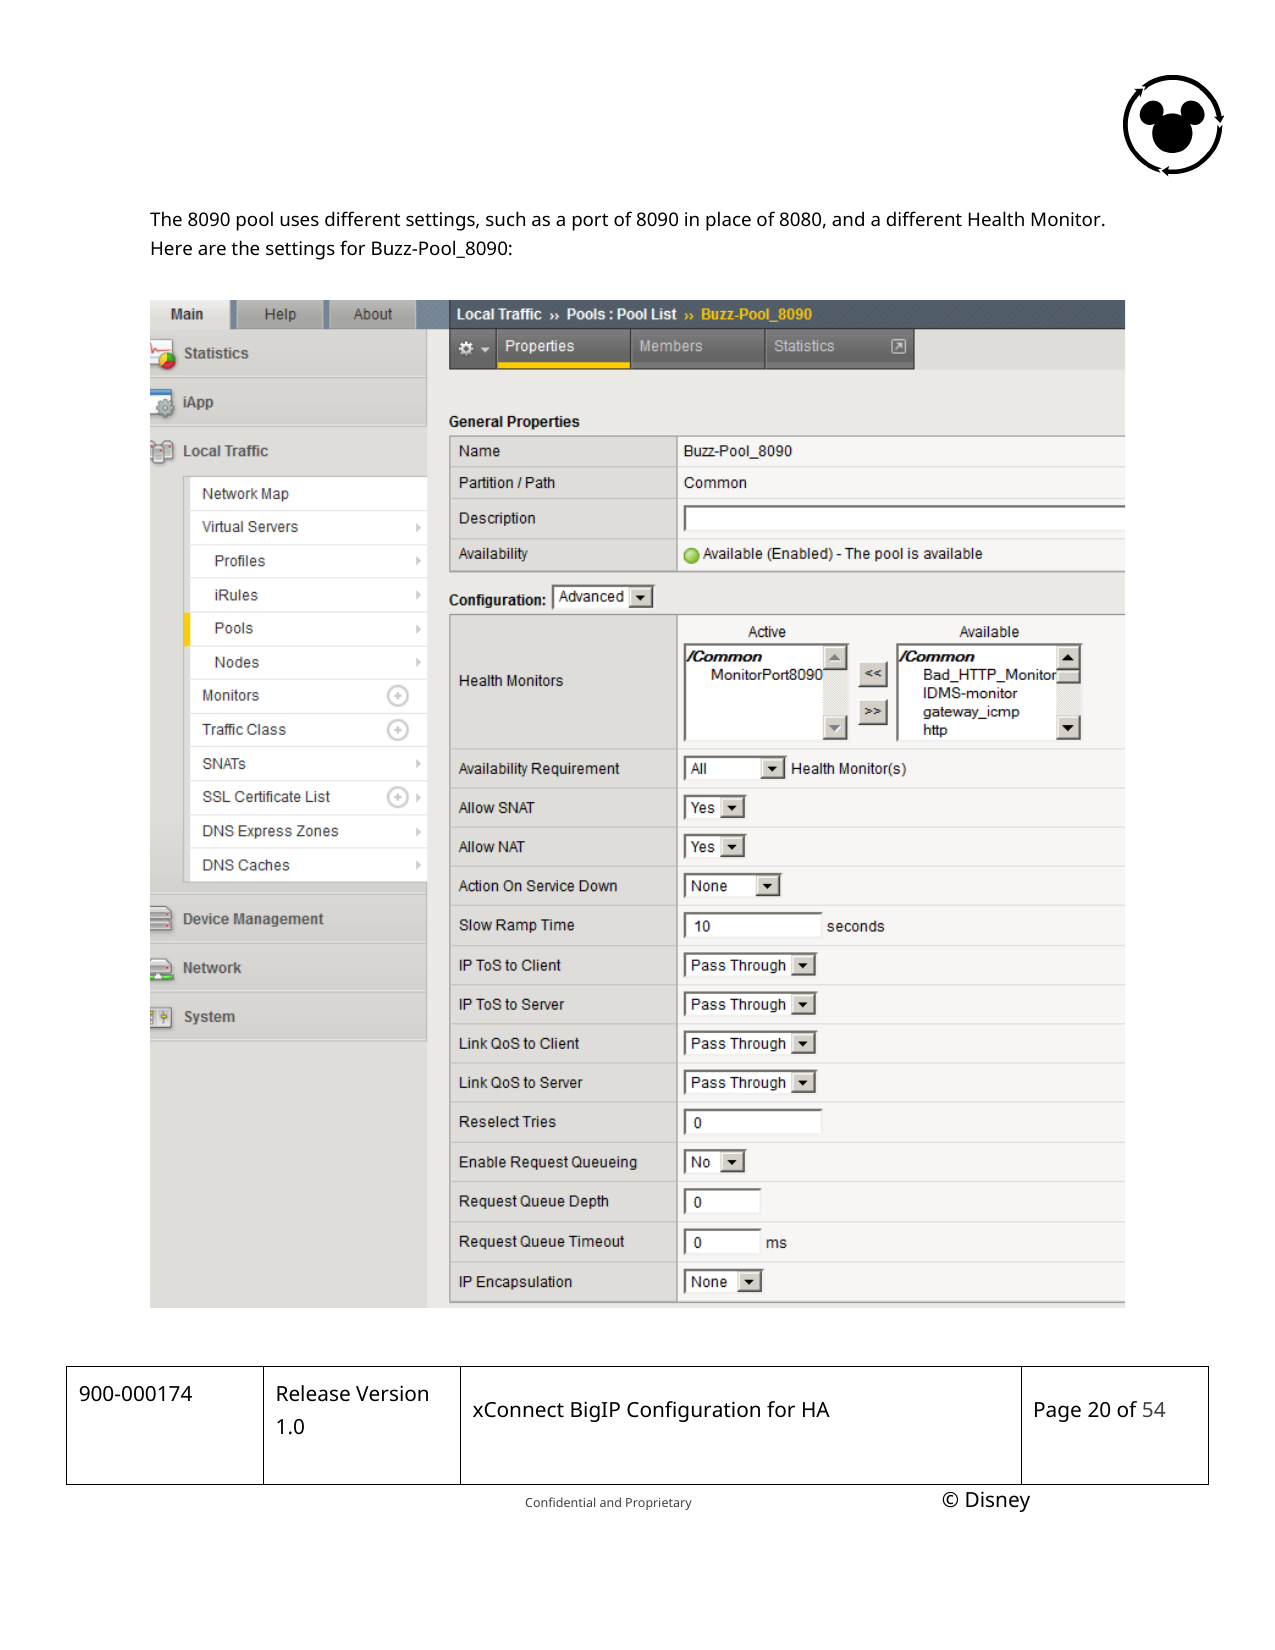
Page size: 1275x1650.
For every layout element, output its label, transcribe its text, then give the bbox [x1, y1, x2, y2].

picture [150, 300, 1125, 1308]
text The 8090 pool uses different settings, such as a port of 8090 in place of 8080, and a different Health Monitor. Here are the settings for Buzz-Pool_8090: [150, 203, 1125, 261]
picture [1122, 75, 1225, 177]
